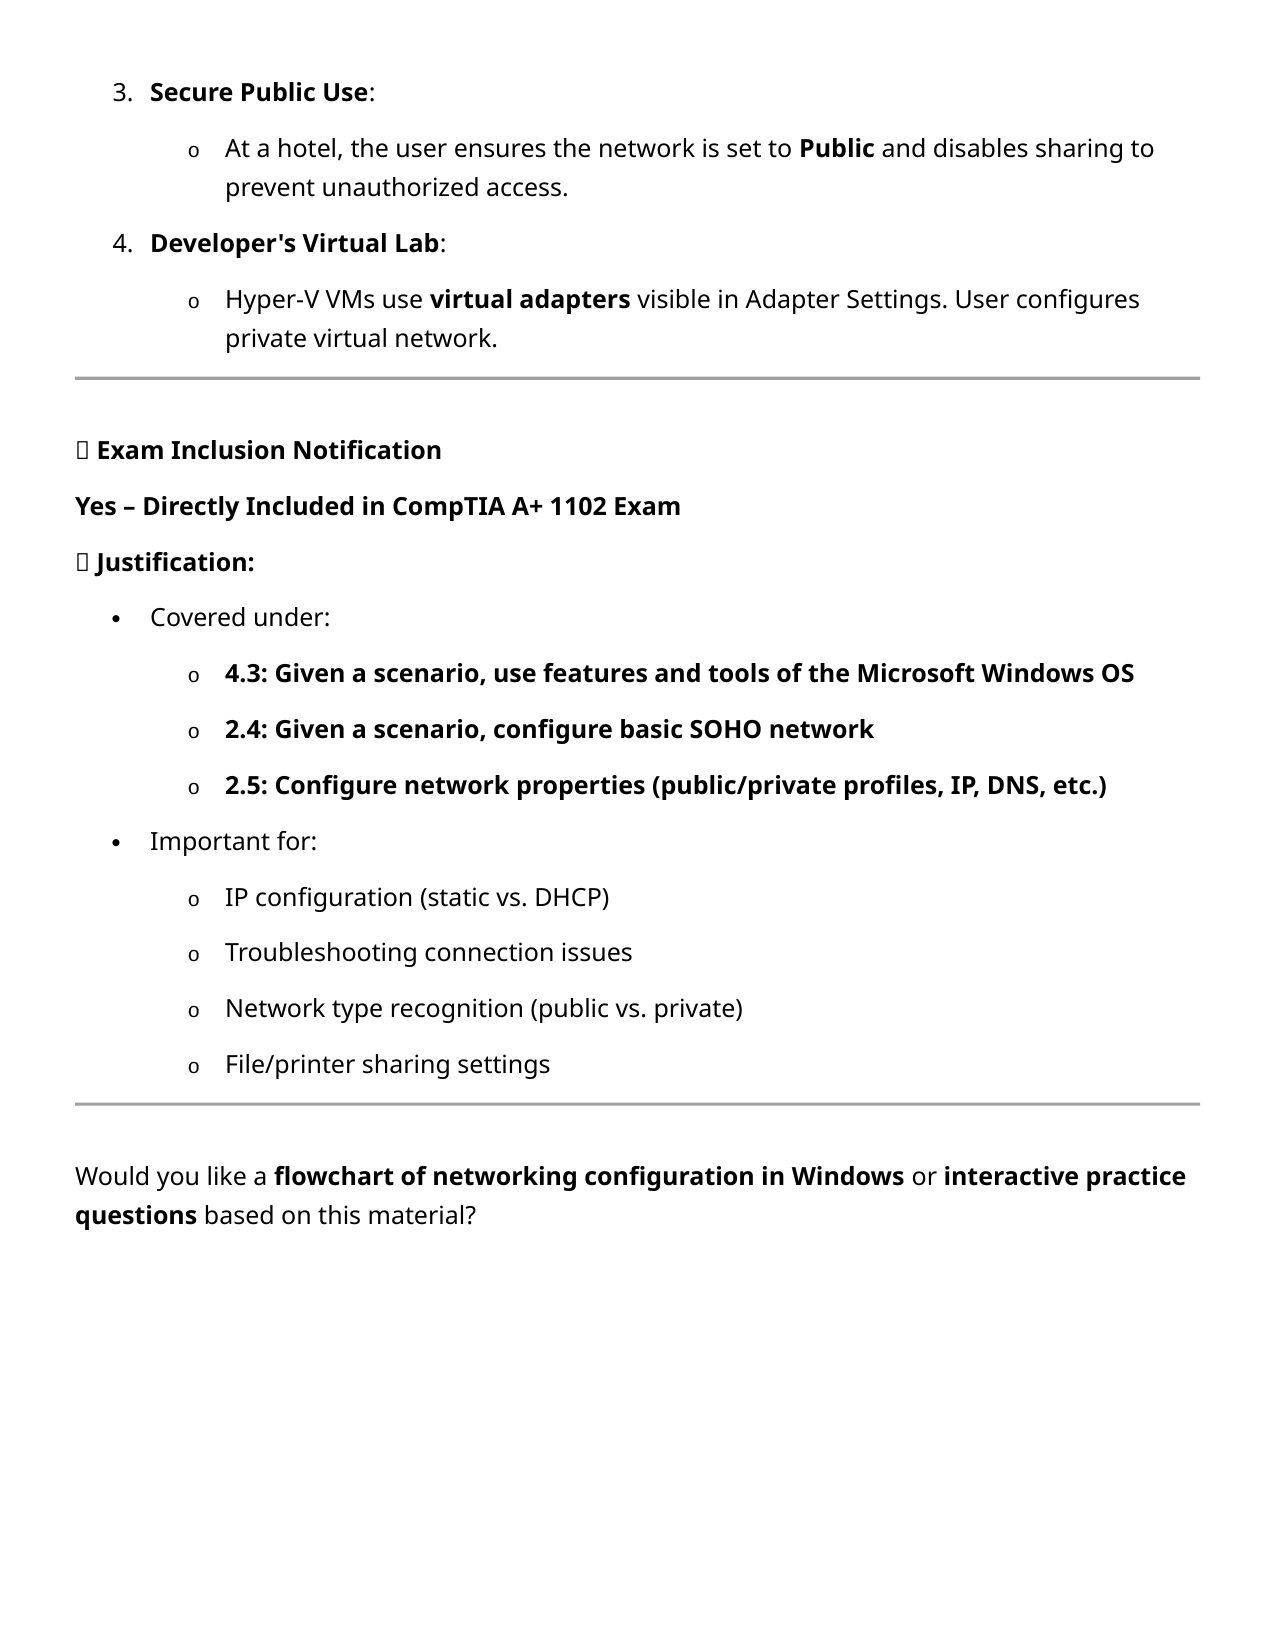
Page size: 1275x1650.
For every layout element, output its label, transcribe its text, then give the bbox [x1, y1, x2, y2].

text 📘 Justification: [75, 544, 1200, 578]
text Would you like a flowchart of networking configuration in Windows or interactive practice questions based on this material? [75, 1158, 1200, 1232]
text ✅ Exam Inclusion Notification [75, 432, 1200, 467]
list Secure Public Use: [112, 75, 1200, 109]
list Network type recognition (public vs. private) [187, 991, 1200, 1025]
text Yes – Directly Included in CompTIA A+ 1102 Exam [75, 488, 1200, 522]
list Developer's Virtual Lab: [112, 226, 1200, 260]
list Troubleshooting connection issues [187, 935, 1200, 969]
list 2.4: Given a scenario, configure basic SOHO network [187, 712, 1200, 746]
list Important for: [112, 823, 1200, 857]
list File/printer sharing settings [187, 1047, 1200, 1081]
list IP configuration (static vs. DHCP) [187, 879, 1200, 913]
list Hyper-V VMs use virtual adapters visible in Adapter Settings. User configures private virtual network. [187, 282, 1200, 355]
list Covered under: [112, 600, 1200, 634]
list 4.3: Given a scenario, use features and tools of the Microsoft Windows OS [187, 656, 1200, 690]
list 2.5: Configure network properties (public/private profiles, IP, DNS, etc.) [187, 767, 1200, 802]
list At a hotel, the user ensures the network is set to Public and disables sharing to prevent unauthorized access. [187, 131, 1200, 204]
